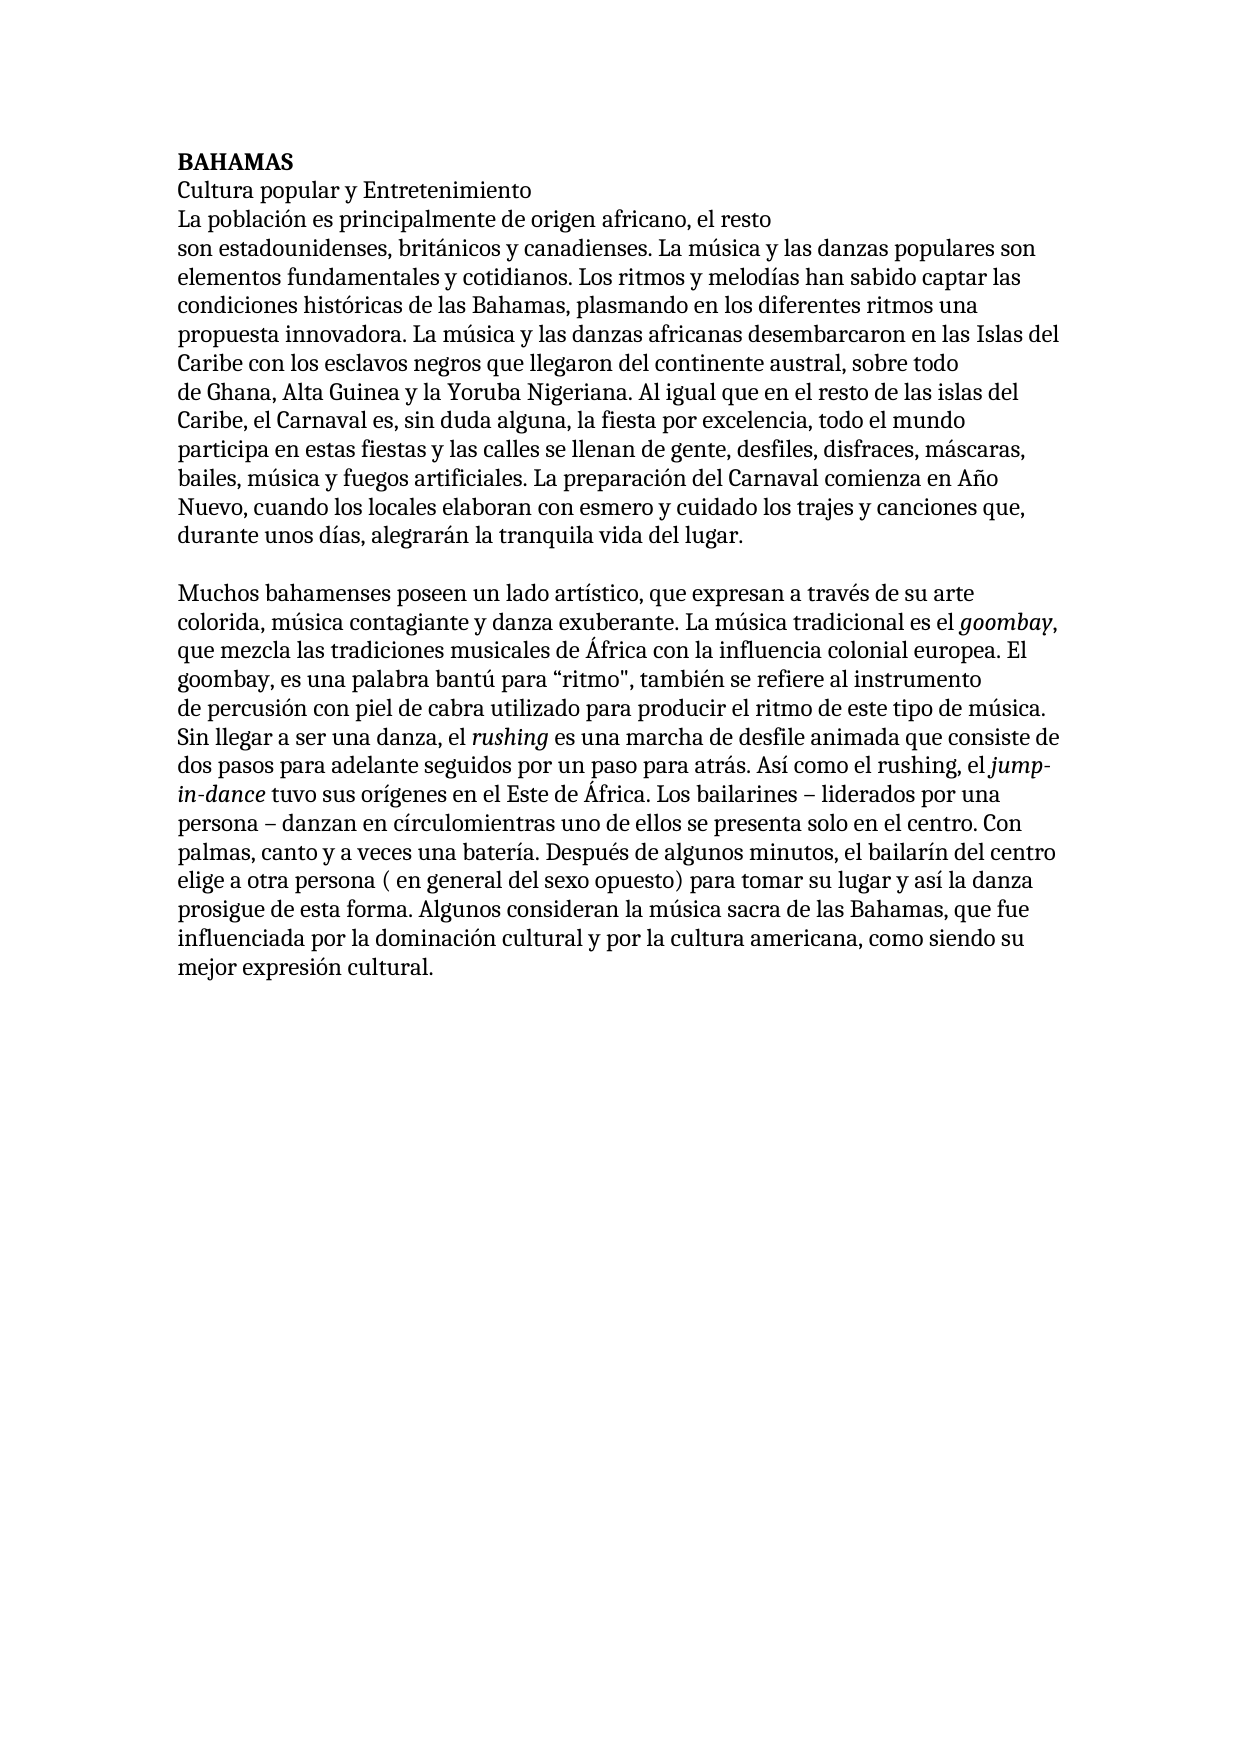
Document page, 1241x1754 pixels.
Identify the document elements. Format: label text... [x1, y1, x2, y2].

text Cultura popular y Entretenimiento [177, 176, 1063, 205]
text La población es principalmente de origen africano, el resto son estadounidenses, británicos y canadienses. La música y las danzas populares son elementos fundamentales y cotidianos. Los ritmos y melodías han sabido captar las condiciones históricas de las Bahamas, plasmando en los diferentes ritmos una propuesta innovadora. La música y las danzas africanas desembarcaron en las Islas del Caribe con los esclavos negros que llegaron del continente austral, sobre todo de Ghana, Alta Guinea y la Yoruba Nigeriana. Al igual que en el resto de las islas del Caribe, el Carnaval es, sin duda alguna, la fiesta por excelencia, todo el mundo participa en estas fiestas y las calles se llenan de gente, desfiles, disfraces, máscaras, bailes, música y fuegos artificiales. La preparación del Carnaval comienza en Año Nuevo, cuando los locales elaboran con esmero y cuidado los trajes y canciones que, durante unos días, alegrarán la tranquila vida del lugar. [177, 205, 1063, 550]
text Sin llegar a ser una danza, el rushing es una marcha de desfile animada que consiste de dos pasos para adelante seguidos por un paso para atrás. Así como el rushing, el jump-in-dance tuvo sus orígenes en el Este de África. Los bailarines – liderados por una persona – danzan en círculomientras uno de ellos se presenta solo en el centro. Con palmas, canto y a veces una batería. Después de algunos minutos, el bailarín del centro elige a otra persona ( en general del sexo opuesto) para tomar su lugar y así la danza prosigue de esta forma. Algunos consideran la música sacra de las Bahamas, que fue influenciada por la dominación cultural y por la cultura americana, como siendo su mejor expresión cultural. [177, 723, 1063, 981]
text Muchos bahamenses poseen un lado artístico, que expresan a través de su arte colorida, música contagiante y danza exuberante. La música tradicional es el goombay, que mezcla las tradiciones musicales de África con la influencia colonial europea. El goombay, es una palabra bantú para “ritmo", también se refiere al instrumento de percusión con piel de cabra utilizado para producir el ritmo de este tipo de música. [177, 579, 1063, 723]
text BAHAMAS [177, 148, 1063, 176]
